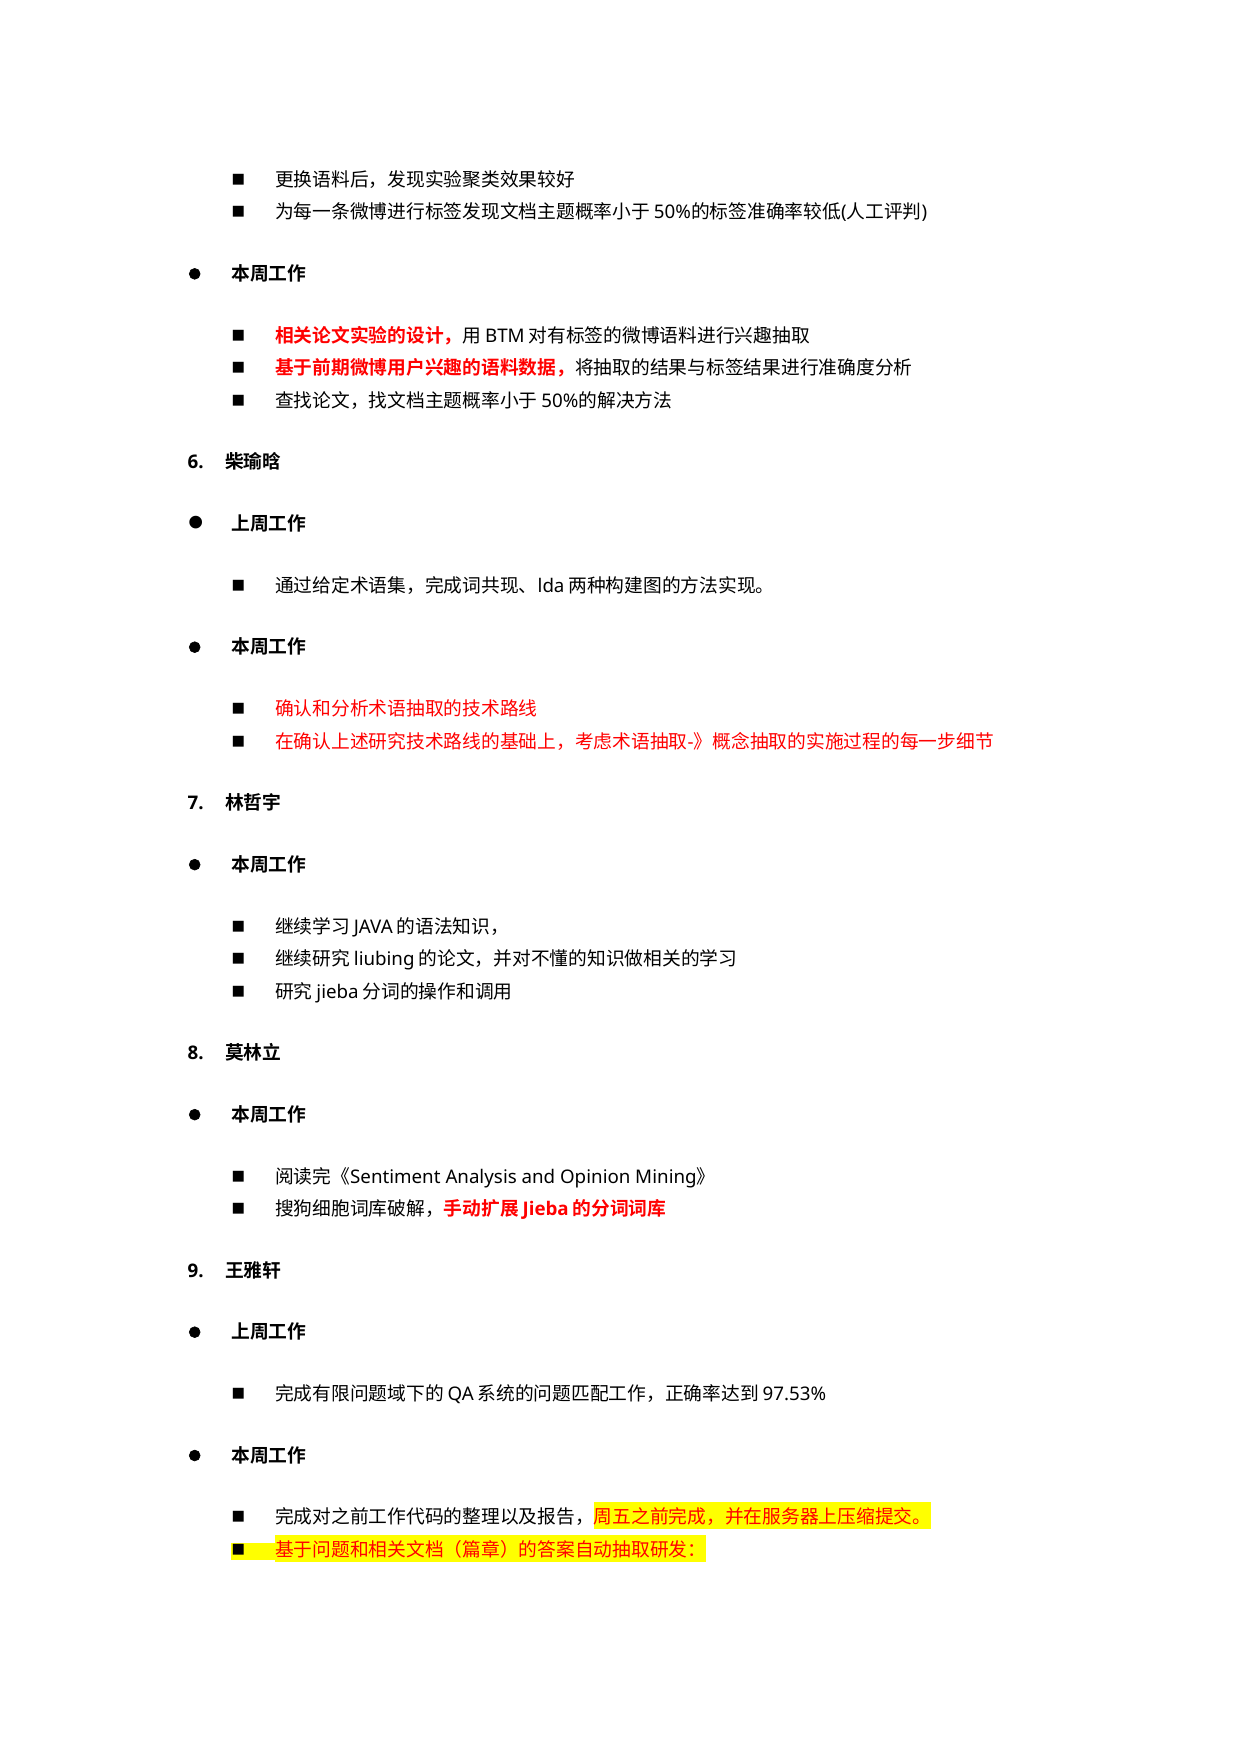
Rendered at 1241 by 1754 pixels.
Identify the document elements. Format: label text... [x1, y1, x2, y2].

list 阅读完《Sentiment Analysis and Opinion Mining》 [231, 1159, 1053, 1191]
list 基于问题和相关文档（篇章）的答案自动抽取研发： [231, 1532, 1053, 1564]
list 本周工作 [187, 256, 1053, 289]
list 柴瑜晗 [187, 444, 1053, 477]
list 莫林立 [187, 1035, 1053, 1068]
list 在确认上述研究技术路线的基础上，考虑术语抽取-》概念抽取的实施过程的每一步细节 [231, 724, 1053, 756]
list 完成有限问题域下的QA系统的问题匹配工作，正确率达到97.53% [231, 1376, 1053, 1409]
list 相关论文实验的设计，用BTM对有标签的微博语料进行兴趣抽取 [231, 318, 1053, 350]
list 更换语料后，发现实验聚类效果较好 [231, 162, 1053, 194]
list 王雅轩 [187, 1253, 1053, 1285]
list 基于前期微博用户兴趣的语料数据，将抽取的结果与标签结果进行准确度分析 [231, 350, 1053, 383]
list 查找论文，找文档主题概率小于50%的解决方法 [231, 383, 1053, 415]
list 本周工作 [187, 629, 1053, 662]
list 研究jieba分词的操作和调用 [231, 974, 1053, 1006]
list 确认和分析术语抽取的技术路线 [231, 691, 1053, 724]
list 继续研究liubing的论文，并对不懂的知识做相关的学习 [231, 941, 1053, 974]
list 通过给定术语集，完成词共现、lda两种构建图的方法实现。 [231, 568, 1053, 600]
list 林哲宇 [187, 785, 1053, 818]
list 本周工作 [187, 1438, 1053, 1470]
list 完成对之前工作代码的整理以及报告，周五之前完成，并在服务器上压缩提交。 [231, 1499, 1053, 1532]
list 搜狗细胞词库破解，手动扩展Jieba的分词词库 [231, 1191, 1053, 1224]
list 继续学习JAVA的语法知识， [231, 909, 1053, 941]
list 上周工作 [187, 1314, 1053, 1347]
list 上周工作 [187, 506, 1053, 539]
list 本周工作 [187, 1097, 1053, 1129]
list 本周工作 [187, 847, 1053, 879]
list 为每一条微博进行标签发现文档主题概率小于50%的标签准确率较低(人工评判) [231, 194, 1053, 227]
